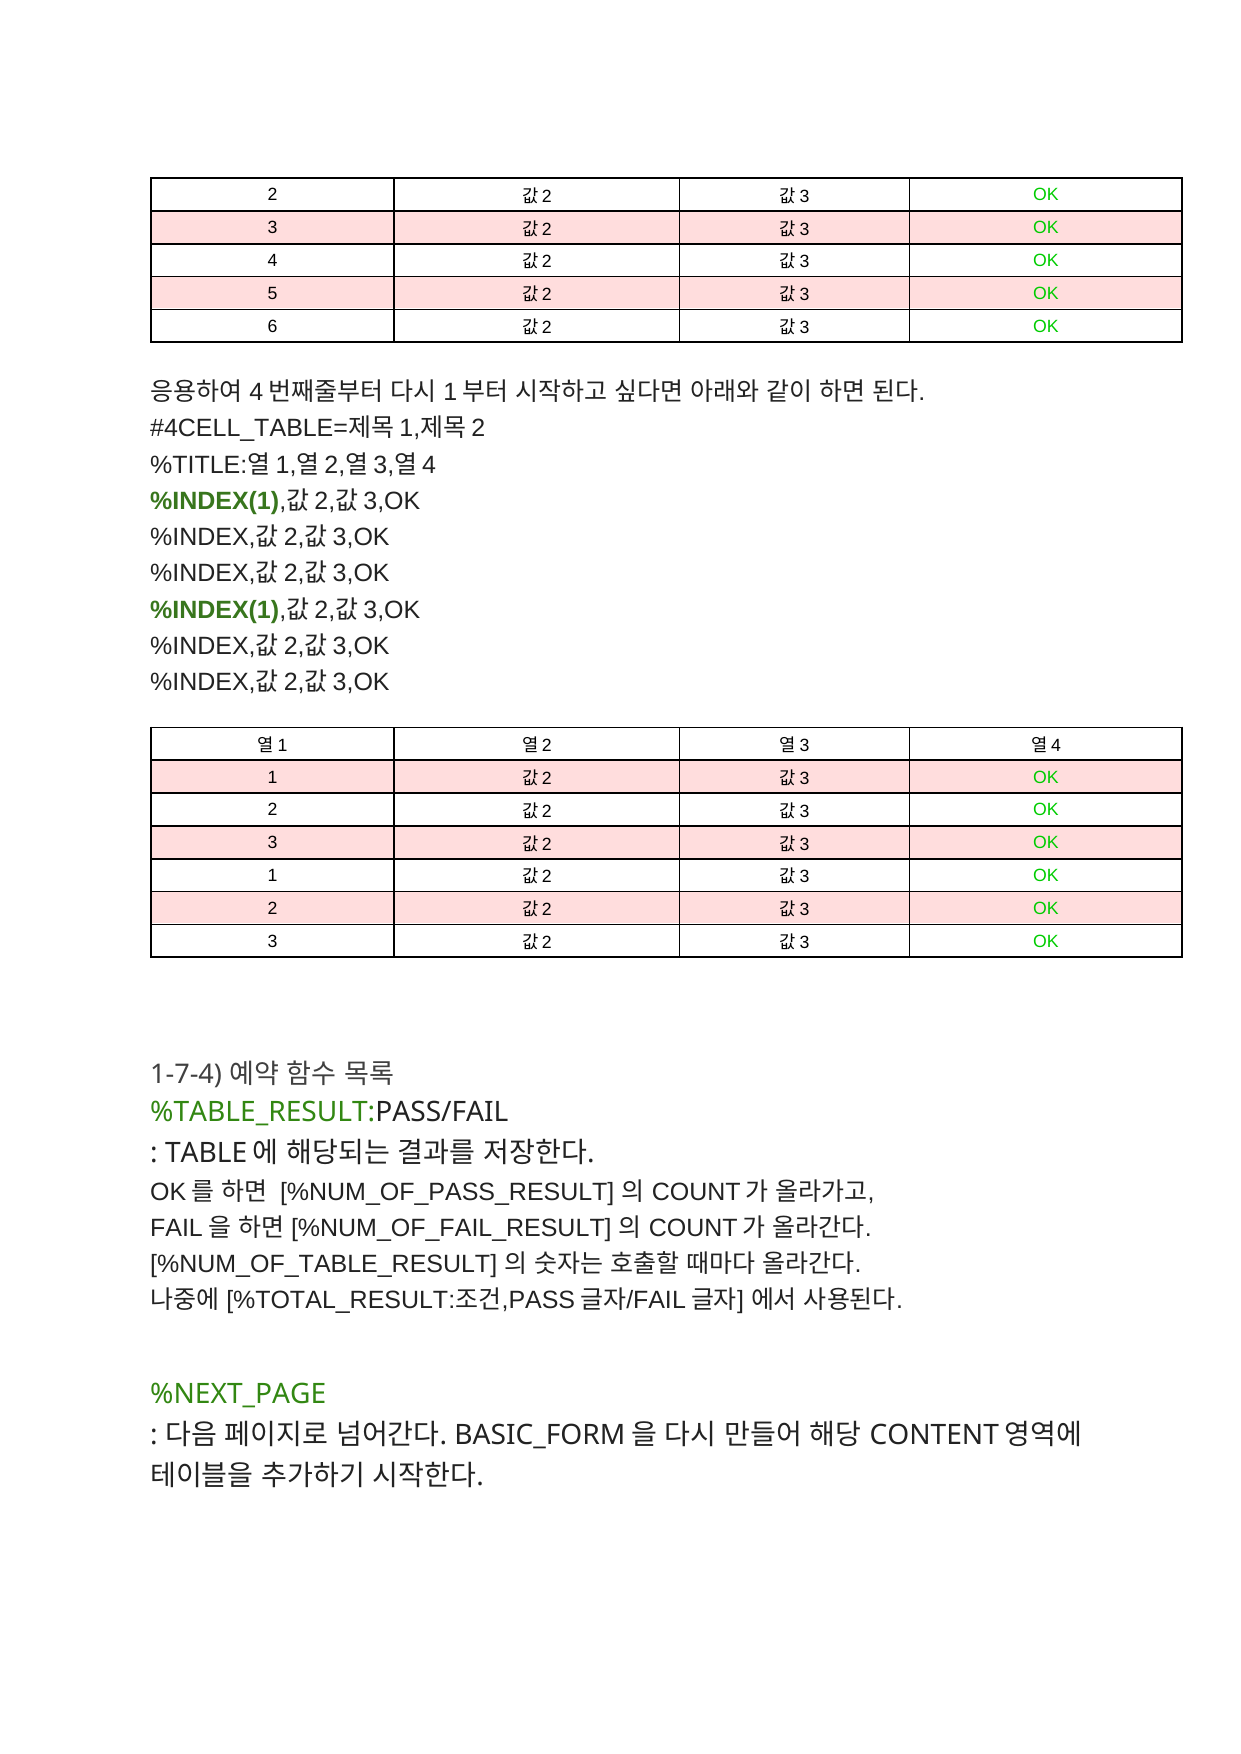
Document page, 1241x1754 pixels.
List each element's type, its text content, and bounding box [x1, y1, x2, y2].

table_cell 값3 [680, 761, 909, 792]
table_cell 값3 [680, 179, 909, 210]
table_cell 1 [152, 761, 393, 792]
table_cell 값2 [395, 925, 679, 956]
table_cell 2 [152, 794, 393, 825]
text %INDEX,값2,값3,OK [150, 517, 1090, 553]
table_header 열4 [910, 728, 1181, 759]
table_cell 값3 [680, 892, 909, 923]
subtitle 1-7-4) 예약 함수 목록 [150, 1052, 1090, 1092]
table_cell 2 [152, 892, 393, 923]
table_cell OK [910, 277, 1181, 308]
table_cell 값2 [395, 761, 679, 792]
table_cell 3 [152, 925, 393, 956]
table_cell 값3 [680, 860, 909, 891]
text %INDEX(1),값2,값3,OK [150, 589, 1090, 625]
table_cell OK [910, 212, 1181, 243]
text : TABLE에 해당되는 결과를 저장한다. [150, 1130, 1090, 1171]
table_header 열1 [152, 728, 393, 759]
text : 다음 페이지로 넘어간다. BASIC_FORM을 다시 만들어 해당 CONTENT영역에 테이블을 추가하기 시작한다. [150, 1412, 1090, 1493]
table_cell 값2 [395, 794, 679, 825]
table_cell 값2 [395, 245, 679, 276]
table_cell OK [910, 761, 1181, 792]
text [%NUM_OF_TABLE_RESULT] 의 숫자는 호출할 때마다 올라간다. [150, 1243, 1090, 1280]
table_cell 값2 [395, 892, 679, 923]
table_cell 값3 [680, 827, 909, 858]
table_cell OK [910, 245, 1181, 276]
table_header 열2 [395, 728, 679, 759]
table_cell 값2 [395, 277, 679, 308]
table_cell 값2 [395, 310, 679, 341]
table_cell 1 [152, 860, 393, 891]
table_cell 값2 [395, 179, 679, 210]
table_cell OK [910, 892, 1181, 923]
text #4CELL_TABLE=제목1,제목2 [150, 408, 1090, 444]
text %INDEX,값2,값3,OK [150, 625, 1090, 662]
table_cell 값3 [680, 310, 909, 341]
table_cell 6 [152, 310, 393, 341]
text %INDEX(1),값2,값3,OK [150, 480, 1090, 517]
table_cell 값2 [395, 860, 679, 891]
table_cell OK [910, 925, 1181, 956]
table_cell 값3 [680, 277, 909, 308]
text 나중에 [%TOTAL_RESULT:조건,PASS글자/FAIL글자] 에서 사용된다. [150, 1280, 1090, 1316]
table_cell 값3 [680, 925, 909, 956]
table_header 열3 [680, 728, 909, 759]
text 응용하여 4번째줄부터 다시 1부터 시작하고 싶다면 아래와 같이 하면 된다. [150, 372, 1090, 408]
text %INDEX,값2,값3,OK [150, 553, 1090, 589]
table_cell 값3 [680, 212, 909, 243]
table_cell 3 [152, 212, 393, 243]
text %INDEX,값2,값3,OK [150, 662, 1090, 698]
table_cell OK [910, 794, 1181, 825]
table_cell 5 [152, 277, 393, 308]
table_cell OK [910, 860, 1181, 891]
text %TABLE_RESULT:PASS/FAIL [150, 1092, 1090, 1130]
table_cell 값3 [680, 794, 909, 825]
table_cell 값2 [395, 212, 679, 243]
table_cell OK [910, 310, 1181, 341]
text %NEXT_PAGE [150, 1373, 1090, 1412]
table_cell OK [910, 827, 1181, 858]
table_cell OK [910, 179, 1181, 210]
text %TITLE:열1,열2,열3,열4 [150, 444, 1090, 480]
table_cell 4 [152, 245, 393, 276]
table_cell 값2 [395, 827, 679, 858]
table_cell 3 [152, 827, 393, 858]
table_cell 2 [152, 179, 393, 210]
text OK를 하면 [%NUM_OF_PASS_RESULT] 의 COUNT가 올라가고, [150, 1171, 1090, 1207]
text FAIL을 하면 [%NUM_OF_FAIL_RESULT] 의 COUNT가 올라간다. [150, 1207, 1090, 1243]
table_cell 값3 [680, 245, 909, 276]
